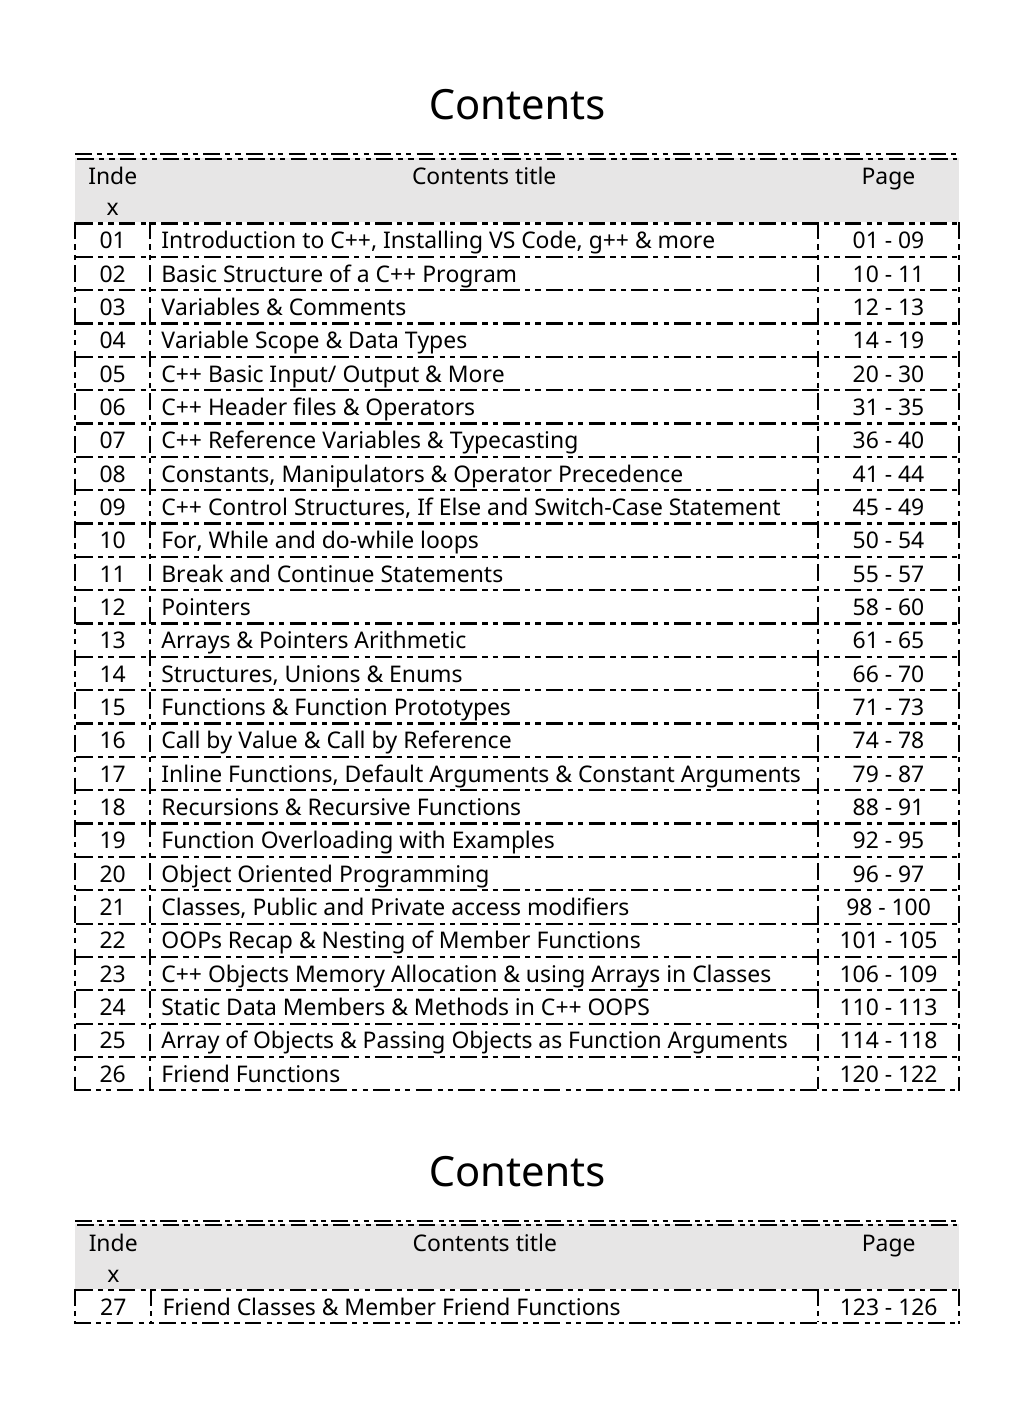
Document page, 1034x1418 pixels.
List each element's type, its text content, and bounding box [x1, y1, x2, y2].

table_cell 24 [75, 989, 150, 1022]
table_cell 120 - 122 [818, 1056, 959, 1089]
table_cell Functions & Function Prototypes [150, 689, 818, 722]
table_cell 92 - 95 [818, 822, 959, 856]
table_header [818, 1220, 959, 1224]
table_cell Contents title [150, 158, 818, 222]
table_cell 06 [75, 389, 150, 422]
table_cell 88 - 91 [818, 789, 959, 822]
table_cell C++ Basic Input/ Output & More [150, 356, 818, 389]
table_cell 25 [75, 1023, 150, 1056]
table_cell Inline Functions, Default Arguments & Constant Arguments [150, 756, 818, 789]
table_cell 18 [75, 789, 150, 822]
table_cell 41 - 44 [818, 456, 959, 489]
table_cell 66 - 70 [818, 656, 959, 689]
table_cell 45 - 49 [818, 489, 959, 522]
table_cell 31 - 35 [818, 389, 959, 422]
table_cell 04 [75, 322, 150, 356]
table_cell 110 - 113 [818, 989, 959, 1022]
table_cell 07 [75, 422, 150, 456]
table_cell Structures, Unions & Enums [150, 656, 818, 689]
table_cell 19 [75, 822, 150, 856]
table_cell 71 - 73 [818, 689, 959, 722]
table_cell Variables & Comments [150, 289, 818, 322]
table_cell 01 - 09 [818, 222, 959, 256]
table_cell 23 [75, 956, 150, 989]
table_cell 20 [75, 856, 150, 889]
table_cell 55 - 57 [818, 556, 959, 589]
table_cell Variable Scope & Data Types [150, 322, 818, 356]
table_cell 101 - 105 [818, 923, 959, 956]
table_cell Function Overloading with Examples [150, 822, 818, 856]
table_header [818, 153, 959, 158]
table_header [75, 153, 150, 158]
table_header [75, 1220, 151, 1224]
table_cell 21 [75, 889, 150, 922]
table_cell 10 - 11 [818, 256, 959, 289]
table_cell 01 [75, 222, 150, 256]
table_cell C++ Reference Variables & Typecasting [150, 422, 818, 456]
table_cell C++ Objects Memory Allocation & using Arrays in Classes [150, 956, 818, 989]
table_cell Index [75, 158, 150, 222]
table_cell 12 - 13 [818, 289, 959, 322]
table_cell Index [75, 1224, 151, 1289]
table_cell 27 [75, 1289, 151, 1322]
table_cell 74 - 78 [818, 722, 959, 756]
table_cell 50 - 54 [818, 522, 959, 556]
table_cell 79 - 87 [818, 756, 959, 789]
table_cell 36 - 40 [818, 422, 959, 456]
table_cell C++ Header files & Operators [150, 389, 818, 422]
table_cell Recursions & Recursive Functions [150, 789, 818, 822]
table_cell For, While and do-while loops [150, 522, 818, 556]
table_cell 22 [75, 923, 150, 956]
table_cell 02 [75, 256, 150, 289]
table_cell Classes, Public and Private access modifiers [150, 889, 818, 922]
table_cell Pointers [150, 589, 818, 622]
table_cell Call by Value & Call by Reference [150, 722, 818, 756]
table_cell OOPs Recap & Nesting of Member Functions [150, 923, 818, 956]
table_cell 61 - 65 [818, 622, 959, 656]
text Contents [75, 1142, 958, 1198]
table_cell 58 - 60 [818, 589, 959, 622]
table_cell Introduction to C++, Installing VS Code, g++ & more [150, 222, 818, 256]
table_cell Contents title [151, 1224, 818, 1289]
table_cell 14 [75, 656, 150, 689]
table_cell Page [818, 1224, 959, 1289]
table_cell 12 [75, 589, 150, 622]
table_header [151, 1220, 818, 1224]
table_cell 05 [75, 356, 150, 389]
table_cell 26 [75, 1056, 150, 1089]
table_cell 03 [75, 289, 150, 322]
table_cell Basic Structure of a C++ Program [150, 256, 818, 289]
table_cell Friend Functions [150, 1056, 818, 1089]
table_cell 09 [75, 489, 150, 522]
table_cell Static Data Members & Methods in C++ OOPS [150, 989, 818, 1022]
table_cell 15 [75, 689, 150, 722]
table_cell Object Oriented Programming [150, 856, 818, 889]
table_cell 08 [75, 456, 150, 489]
table_cell 11 [75, 556, 150, 589]
table_cell C++ Control Structures, If Else and Switch-Case Statement [150, 489, 818, 522]
table_cell 10 [75, 522, 150, 556]
table_cell 13 [75, 622, 150, 656]
table_cell 14 - 19 [818, 322, 959, 356]
table_cell 106 - 109 [818, 956, 959, 989]
table_cell 20 - 30 [818, 356, 959, 389]
table_cell Break and Continue Statements [150, 556, 818, 589]
table_cell Array of Objects & Passing Objects as Function Arguments [150, 1023, 818, 1056]
table_cell 17 [75, 756, 150, 789]
text Contents [75, 75, 958, 132]
table_cell 16 [75, 722, 150, 756]
table_header [150, 153, 818, 158]
table_cell 98 - 100 [818, 889, 959, 922]
table_cell Arrays & Pointers Arithmetic [150, 622, 818, 656]
table_cell Page [818, 158, 959, 222]
table_cell 123 - 126 [818, 1289, 959, 1322]
table_cell Constants, Manipulators & Operator Precedence [150, 456, 818, 489]
table_cell 114 - 118 [818, 1023, 959, 1056]
table_cell 96 - 97 [818, 856, 959, 889]
table_cell Friend Classes & Member Friend Functions [151, 1289, 818, 1322]
